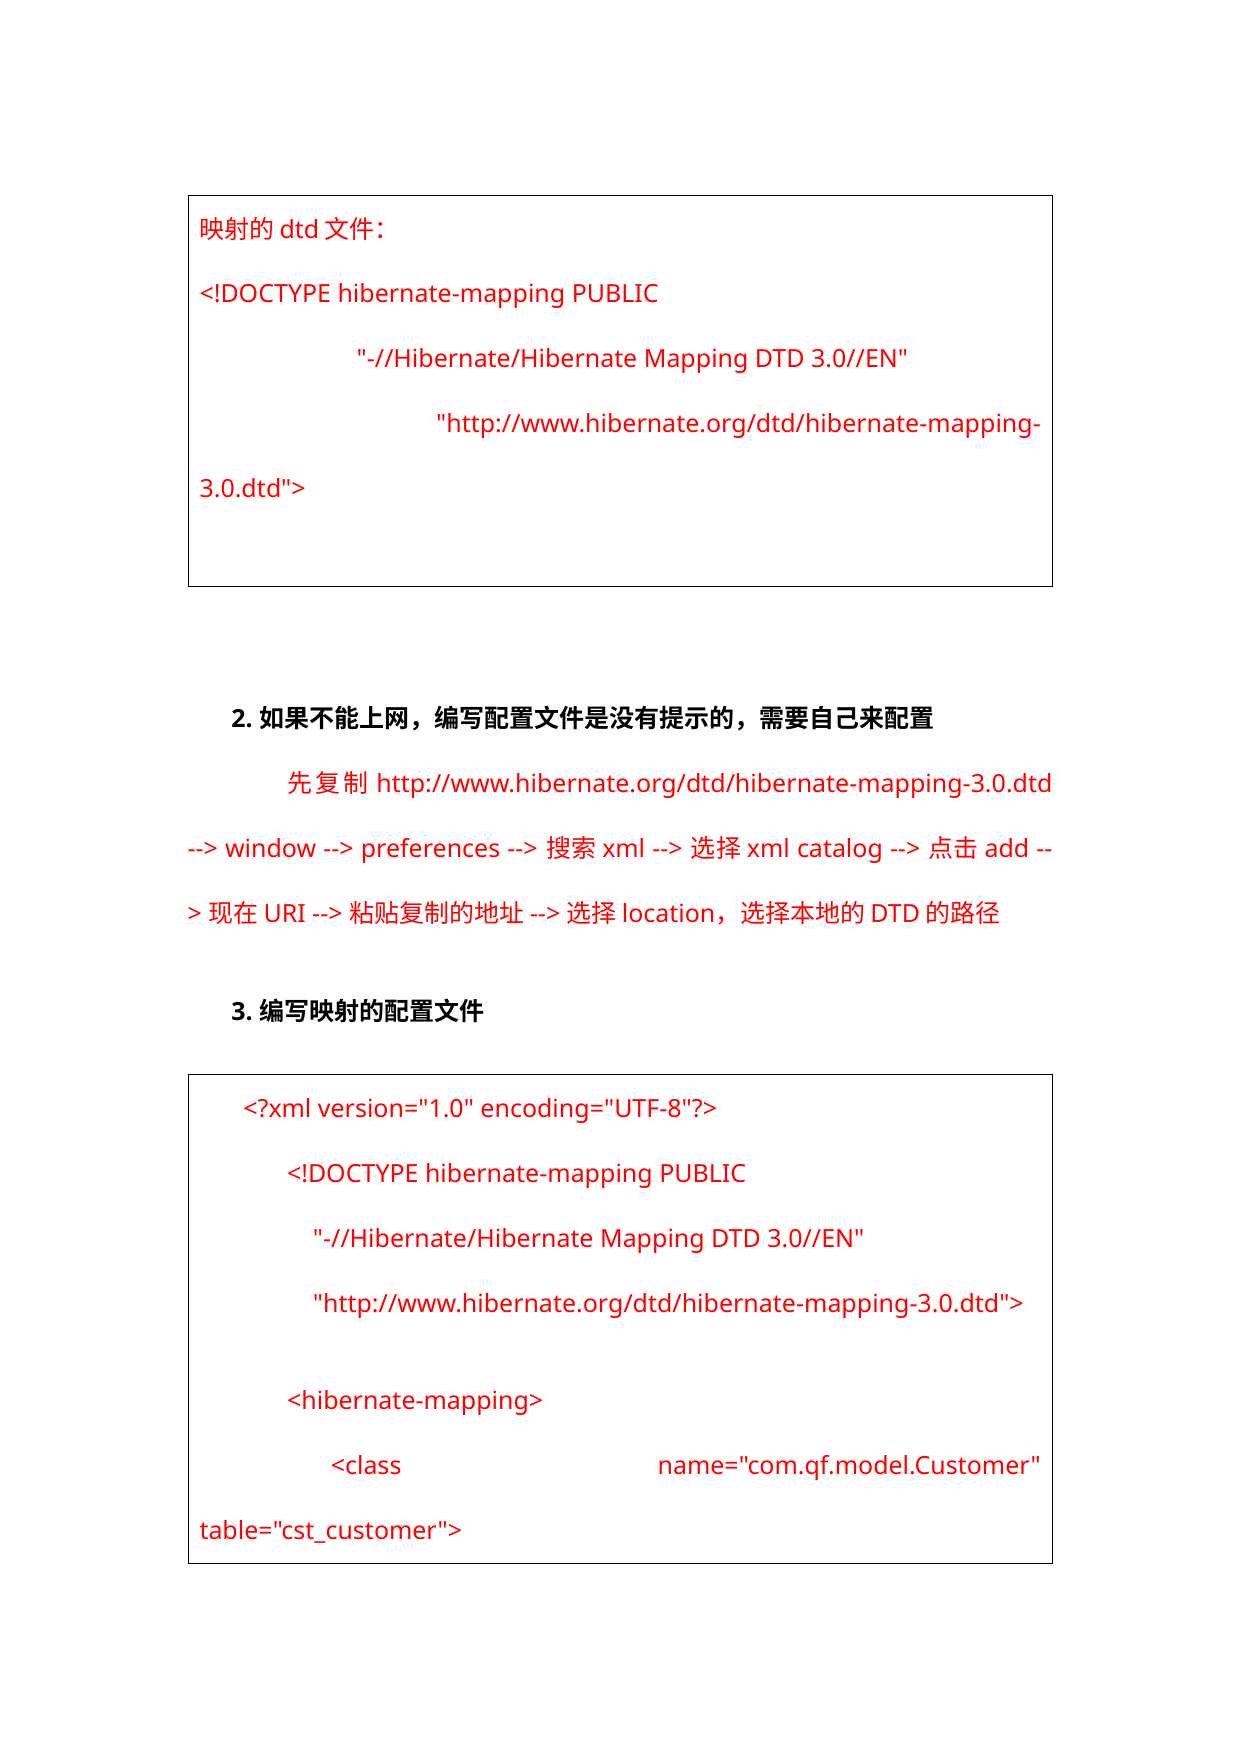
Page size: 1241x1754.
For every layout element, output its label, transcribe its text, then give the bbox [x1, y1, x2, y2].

text 2. 如果不能上网，编写配置文件是没有提示的，需要自己来配置 [187, 684, 1053, 749]
table_header 映射的dtd文件： <!DOCTYPE hibernate-mapping PUBLIC "-//Hibernate/Hibernate Mapping DTD 3.0//EN" "http://www.hibernate.org/dtd/hibernate-mapping-3.0.dtd"> [189, 196, 1052, 586]
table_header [189, 1075, 1052, 1563]
text 先复制http://www.hibernate.org/dtd/hibernate-mapping-3.0.dtd --> window --> preferences --> 搜索xml --> 选择xml catalog --> 点击add --> 现在URI --> 粘贴复制的地址 --> 选择location，选择本地的DTD的路径 [187, 749, 1053, 944]
text 3. 编写映射的配置文件 [187, 977, 1053, 1042]
